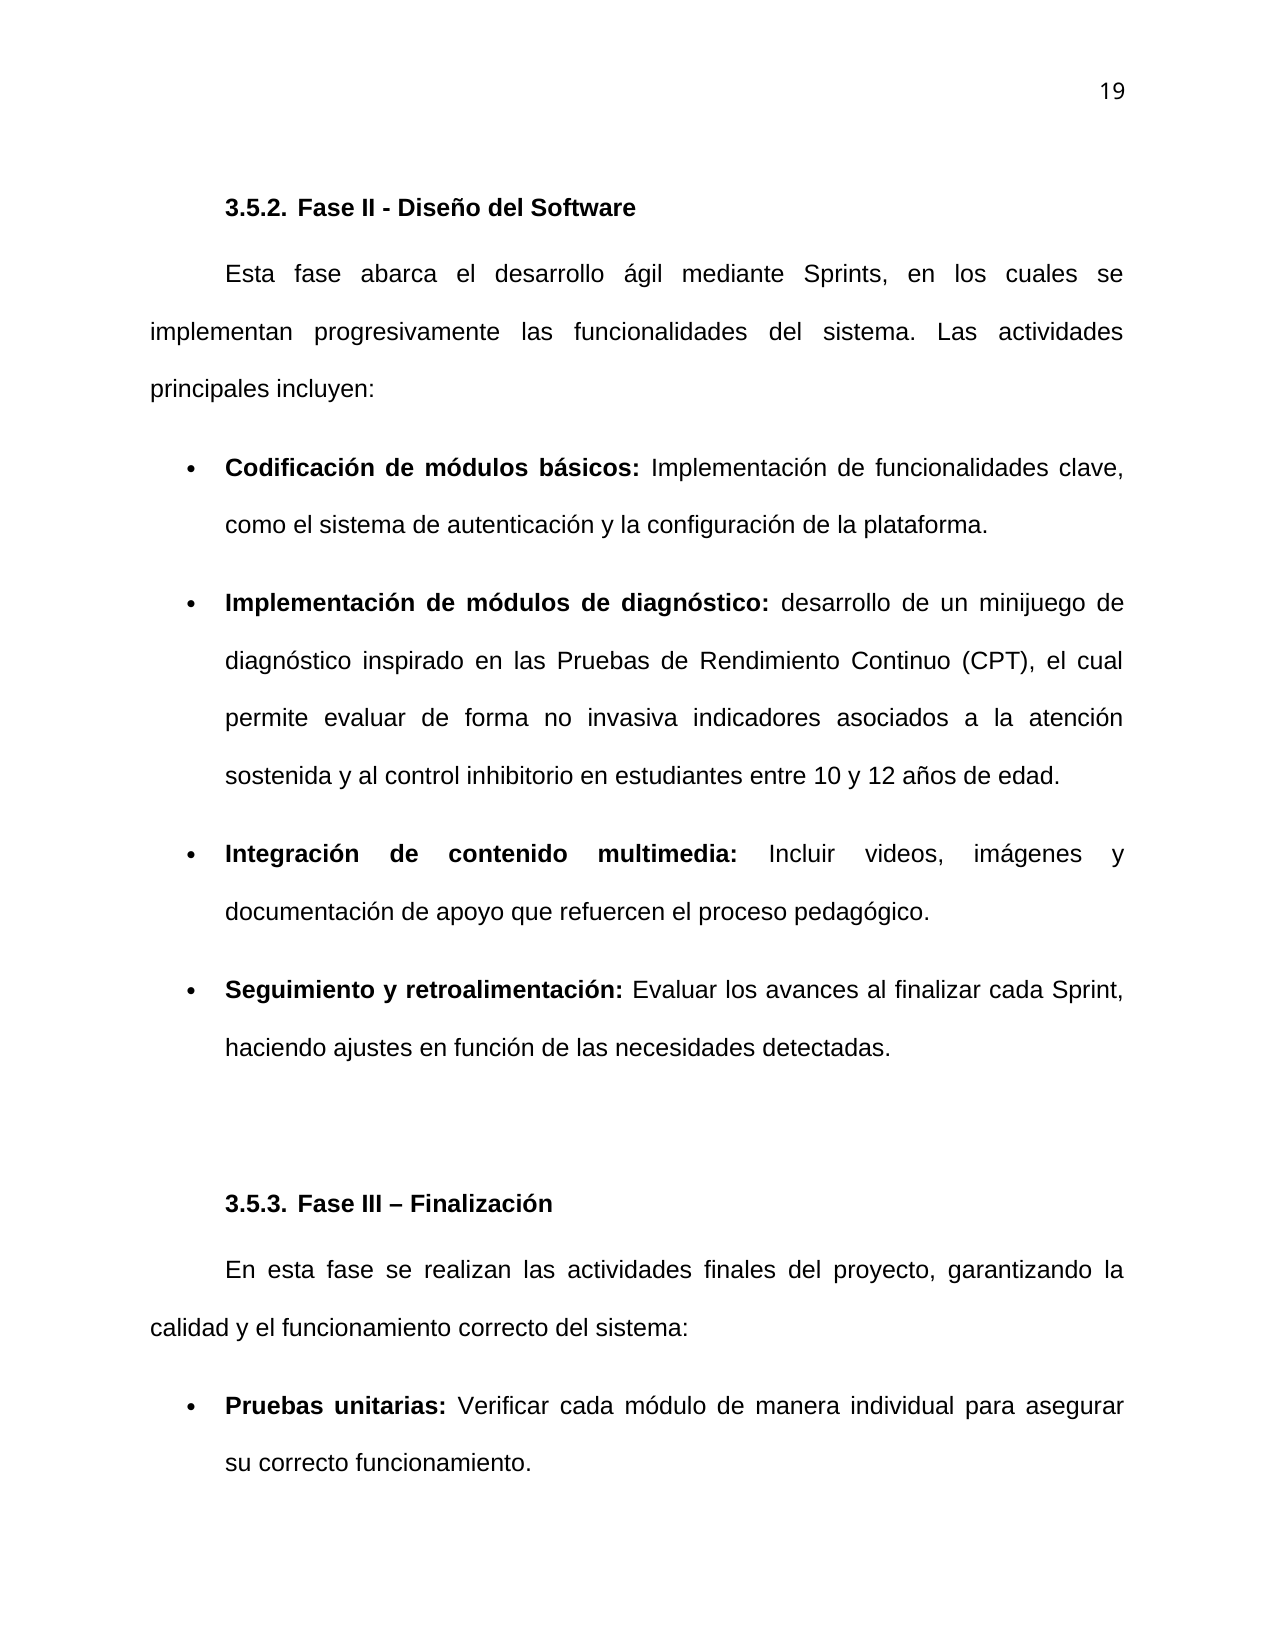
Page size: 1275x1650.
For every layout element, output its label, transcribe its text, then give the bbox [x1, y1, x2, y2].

list Codificación de módulos básicos: Implementación de funcionalidades clave, como el sistema de autenticación y la configuración de la plataforma. [187, 453, 1125, 539]
list Integración de contenido multimedia: Incluir videos, imágenes y documentación de apoyo que refuercen el proceso pedagógico. [187, 839, 1125, 926]
text En esta fase se realizan las actividades finales del proyecto, garantizando la calidad y el funcionamiento correcto del sistema: [150, 1255, 1125, 1341]
text Esta fase abarca el desarrollo ágil mediante Sprints, en los cuales se implementan progresivamente las funcionalidades del sistema. Las actividades principales incluyen: [150, 259, 1125, 403]
subtitle Fase III – Finalización [225, 1189, 1125, 1218]
list Seguimiento y retroalimentación: Evaluar los avances al finalizar cada Sprint, haciendo ajustes en función de las necesidades detectadas. [187, 975, 1125, 1061]
list Pruebas unitarias: Verificar cada módulo de manera individual para asegurar su correcto funcionamiento. [187, 1391, 1125, 1477]
subtitle Fase II - Diseño del Software [225, 193, 1125, 222]
list Implementación de módulos de diagnóstico: desarrollo de un minijuego de diagnóstico inspirado en las Pruebas de Rendimiento Continuo (CPT), el cual permite evaluar de forma no invasiva indicadores asociados a la atención sostenida y al control inhibitorio en estudiantes entre 10 y 12 años de edad. [187, 588, 1125, 790]
